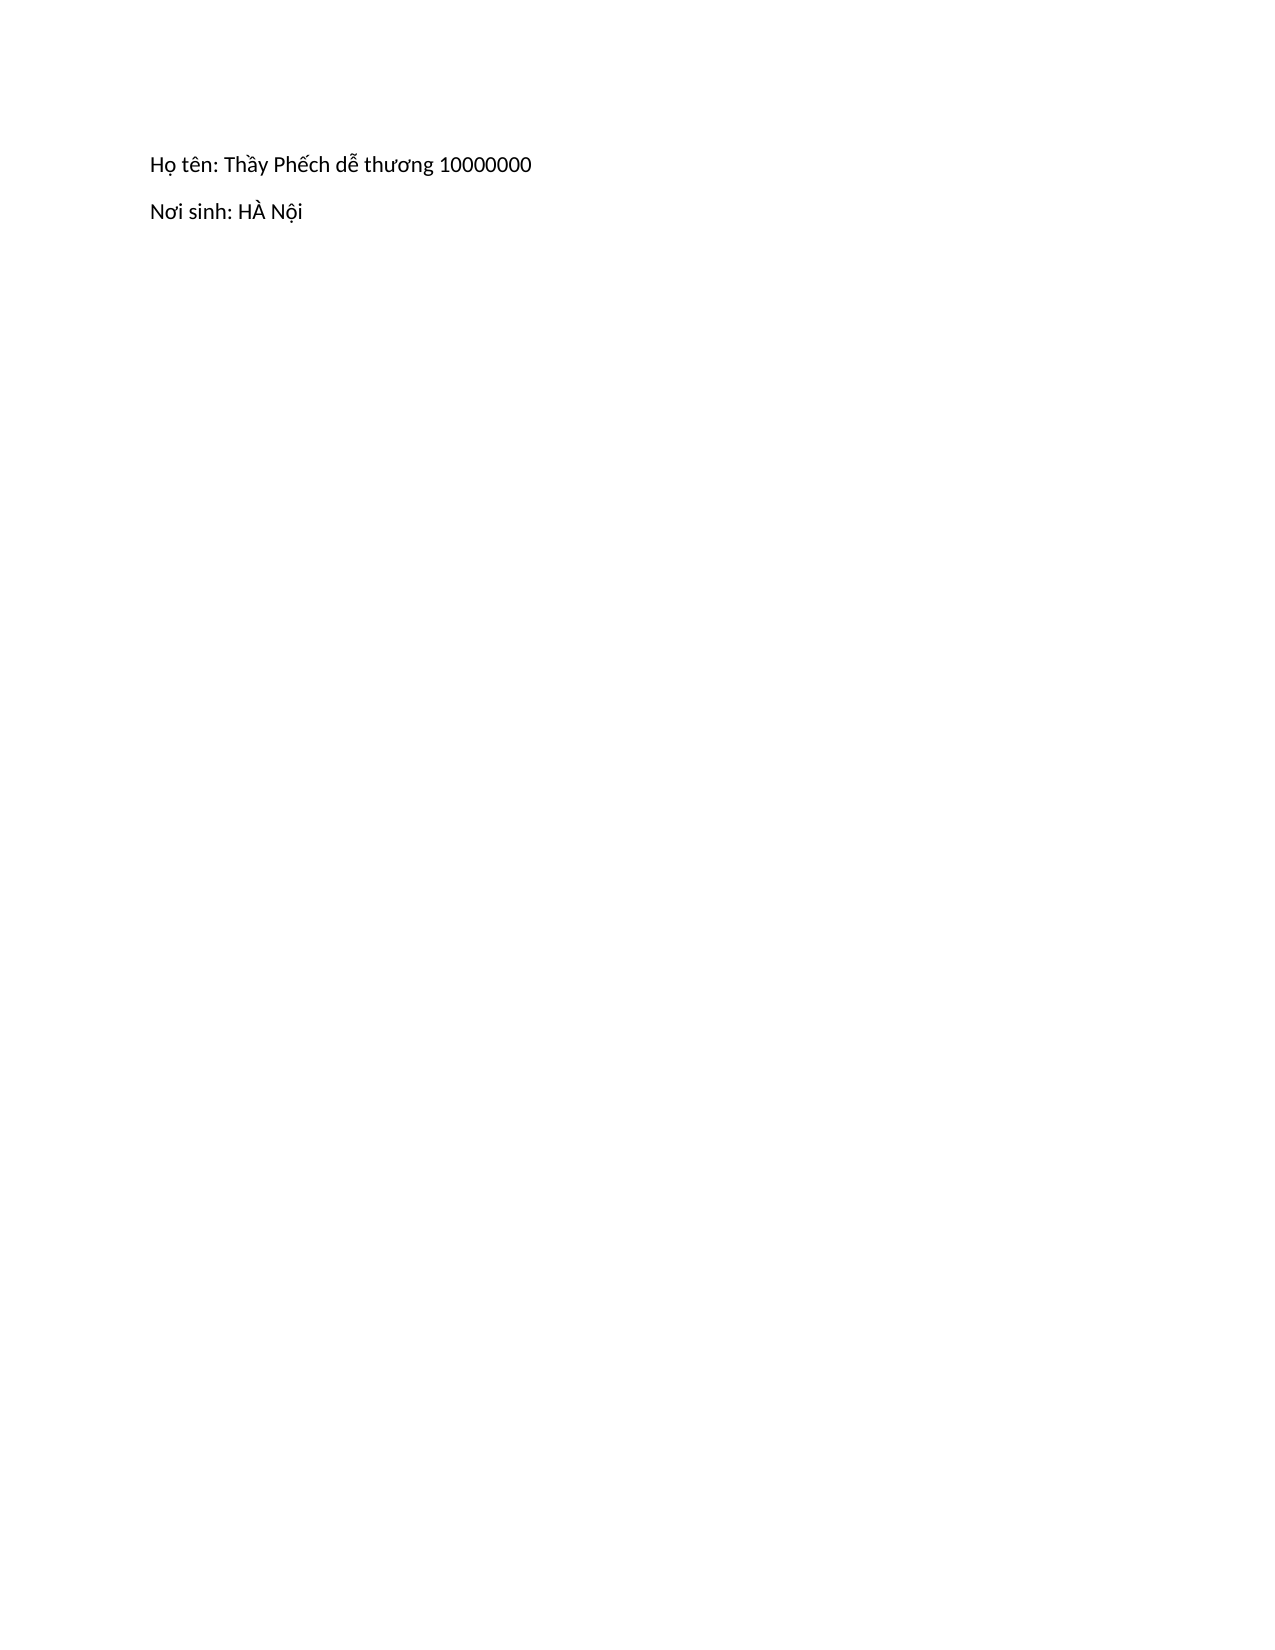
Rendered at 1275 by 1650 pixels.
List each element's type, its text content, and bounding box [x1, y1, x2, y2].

text Họ tên: Thầy Phếch dễ thương 10000000 [150, 150, 1125, 178]
text Nơi sinh: HÀ Nội [150, 197, 1125, 225]
